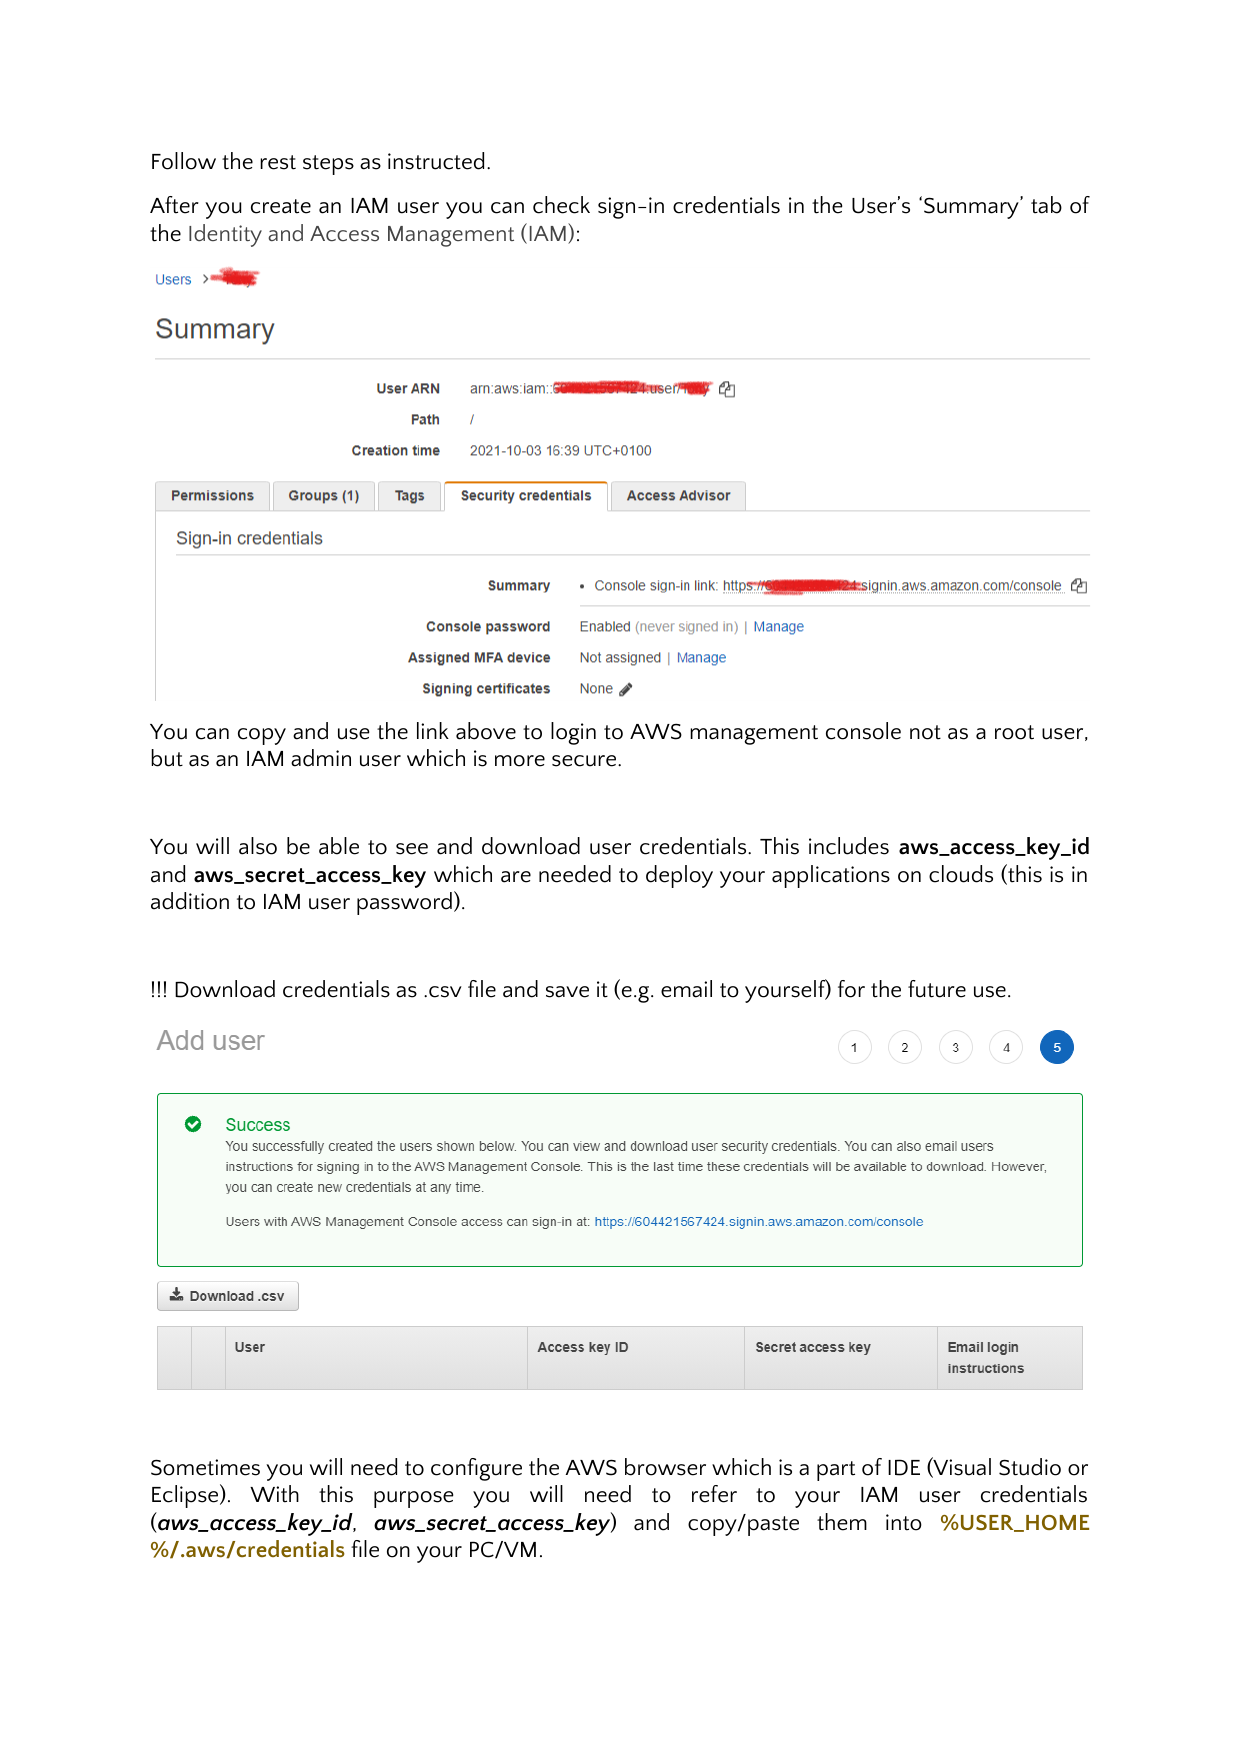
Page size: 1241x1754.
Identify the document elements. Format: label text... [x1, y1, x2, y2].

text You will also be able to see and download user credentials. This includes aws_access_key_id and aws_secret_access_key which are needed to deploy your applications on clouds (this is in addition to IAM user password). [150, 835, 1090, 916]
text !!! Download credentials as .csv file and save it (e.g. email to yourself) for the future use. [150, 978, 1090, 1004]
text Follow the rest steps as instructed. [150, 150, 1090, 175]
text You can copy and use the link above to login to AWS management console not as a root user, but as an IAM admin user which is more secure. [150, 720, 1090, 773]
text After you create an IAM user you can check sign-in credentials in the User’s ‘Summary’ tab of the Identity and Access Management (IAM): [150, 194, 1090, 247]
picture [150, 1022, 1091, 1394]
picture [150, 265, 1091, 701]
text Sometimes you will need to configure the AWS browser which is a part of IDE (Visual Studio or Eclipse). With this purpose you will need to refer to your IAM user credentials (aws_access_key_id, aws_secret_access_key) and copy/paste them into %USER_HOME%/.aws/credentials file on your PC/VM. [150, 1456, 1090, 1564]
